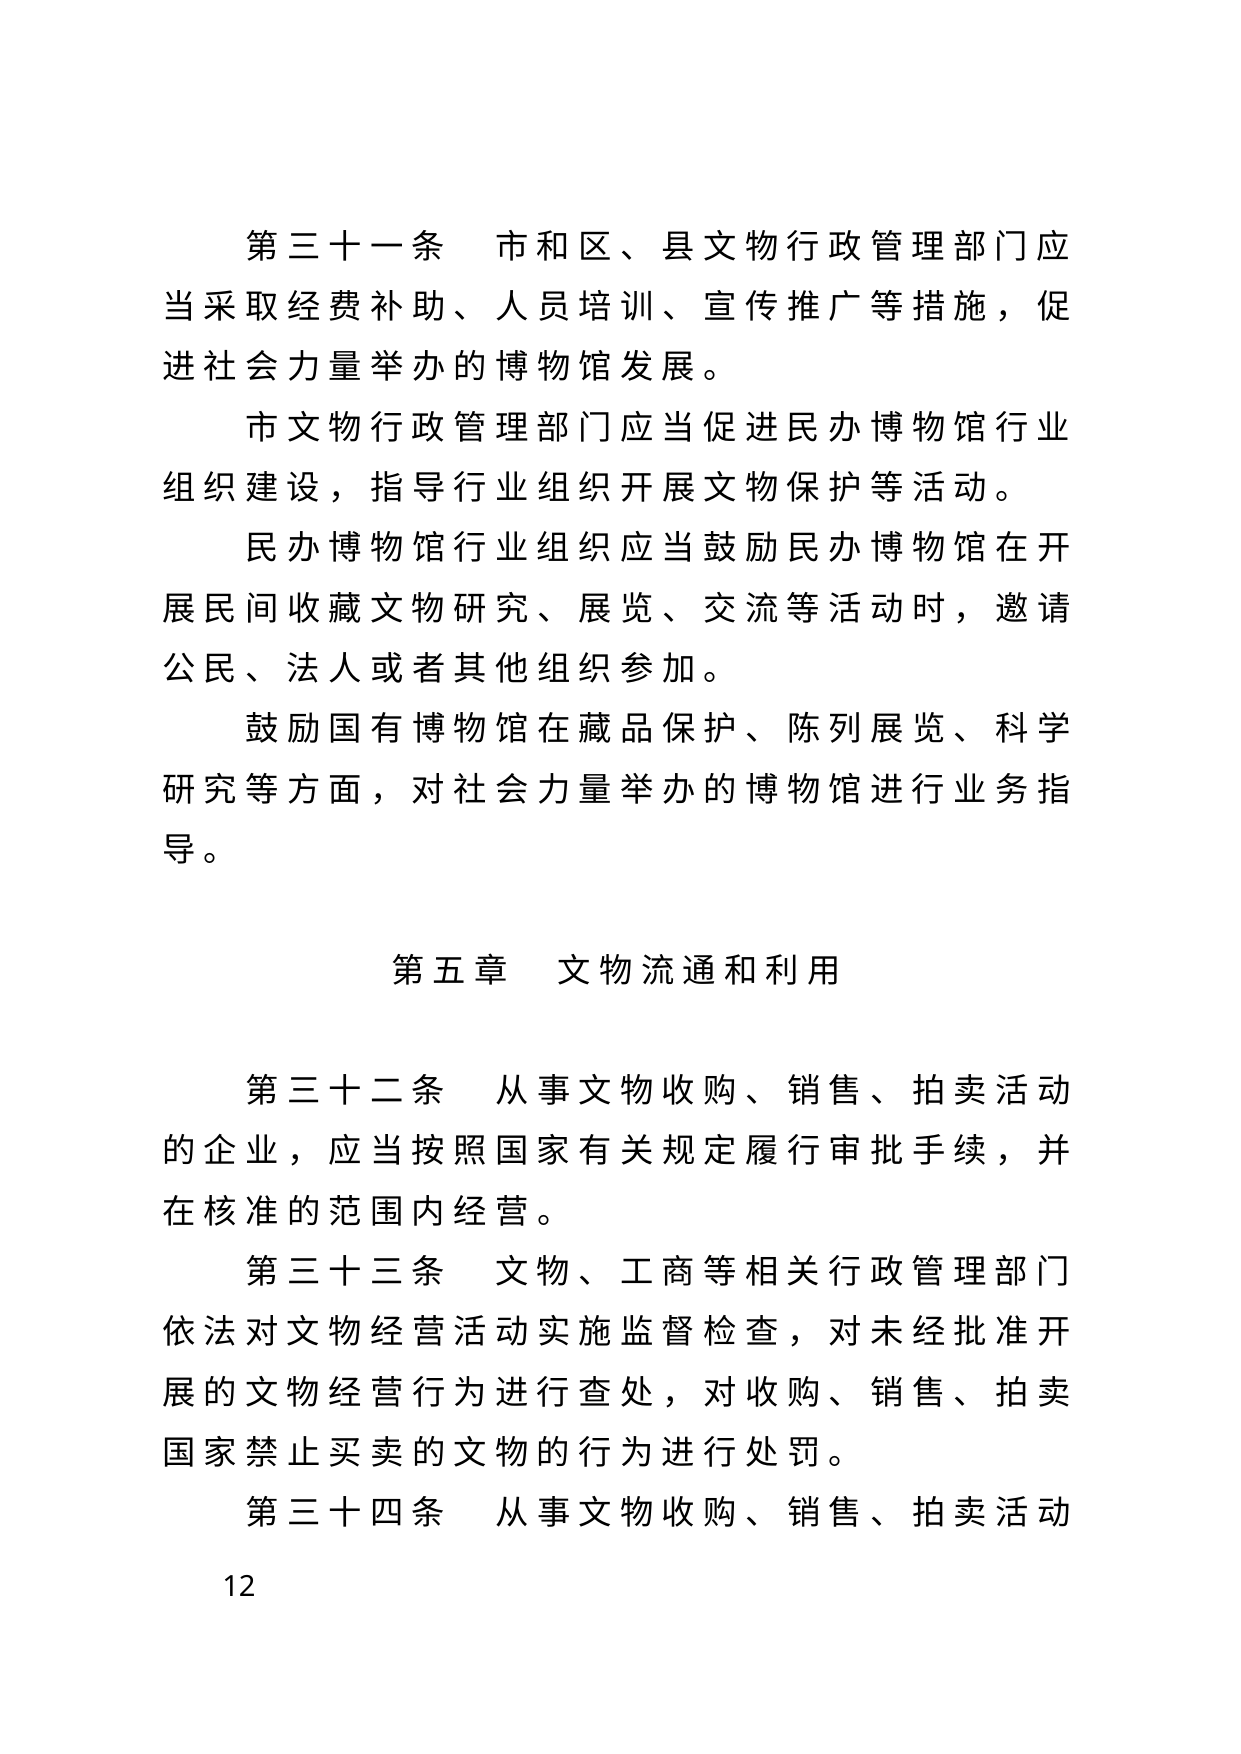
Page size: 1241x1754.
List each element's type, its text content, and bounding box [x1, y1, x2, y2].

text 鼓励国有博物馆在藏品保护、陈列展览、科学研究等方面，对社会力量举办的博物馆进行业务指导。 [162, 696, 1078, 877]
text 第五章 文物流通和利用 [162, 937, 1078, 998]
text 市文物行政管理部门应当促进民办博物馆行业组织建设，指导行业组织开展文物保护等活动。 [162, 394, 1078, 515]
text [162, 1480, 1078, 1540]
text 第三十三条 文物、工商等相关行政管理部门依法对文物经营活动实施监督检查，对未经批准开展的文物经营行为进行查处，对收购、销售、拍卖国家禁止买卖的文物的行为进行处罚。 [162, 1239, 1078, 1480]
text 第三十一条 市和区、县文物行政管理部门应当采取经费补助、人员培训、宣传推广等措施，促进社会力量举办的博物馆发展。 [162, 213, 1078, 394]
text 民办博物馆行业组织应当鼓励民办博物馆在开展民间收藏文物研究、展览、交流等活动时，邀请公民、法人或者其他组织参加。 [162, 515, 1078, 696]
text 第三十二条 从事文物收购、销售、拍卖活动的企业，应当按照国家有关规定履行审批手续，并在核准的范围内经营。 [162, 1058, 1078, 1239]
